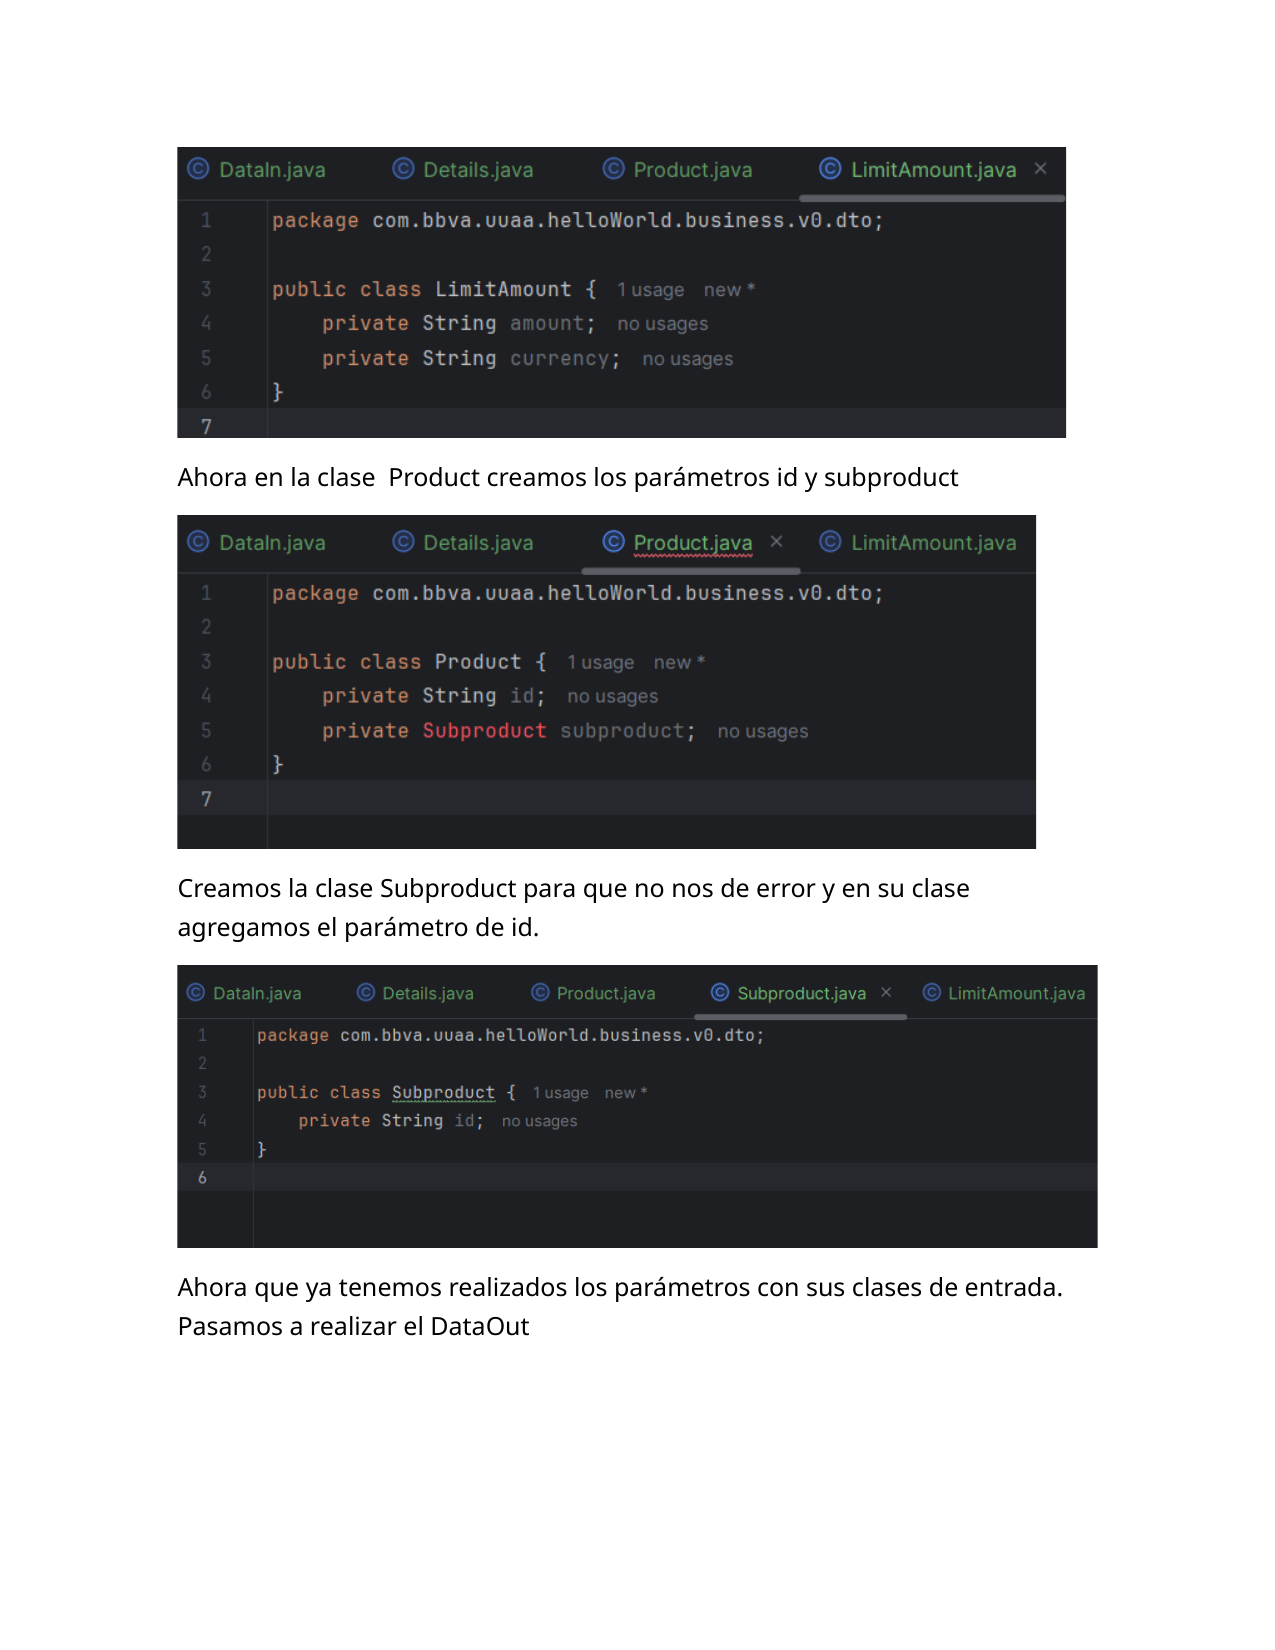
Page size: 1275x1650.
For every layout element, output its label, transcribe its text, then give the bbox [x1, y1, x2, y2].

picture [177, 515, 1037, 849]
text Ahora en la clase Product creamos los parámetros id y subproduct [177, 459, 1098, 493]
picture [177, 147, 1067, 438]
text Creamos la clase Subproduct para que no nos de error y en su clase agregamos el parámetro de id. [177, 871, 1098, 944]
text Ahora que ya tenemos realizados los parámetros con sus clases de entrada. Pasamos a realizar el DataOut [177, 1270, 1098, 1343]
picture [177, 965, 1098, 1248]
